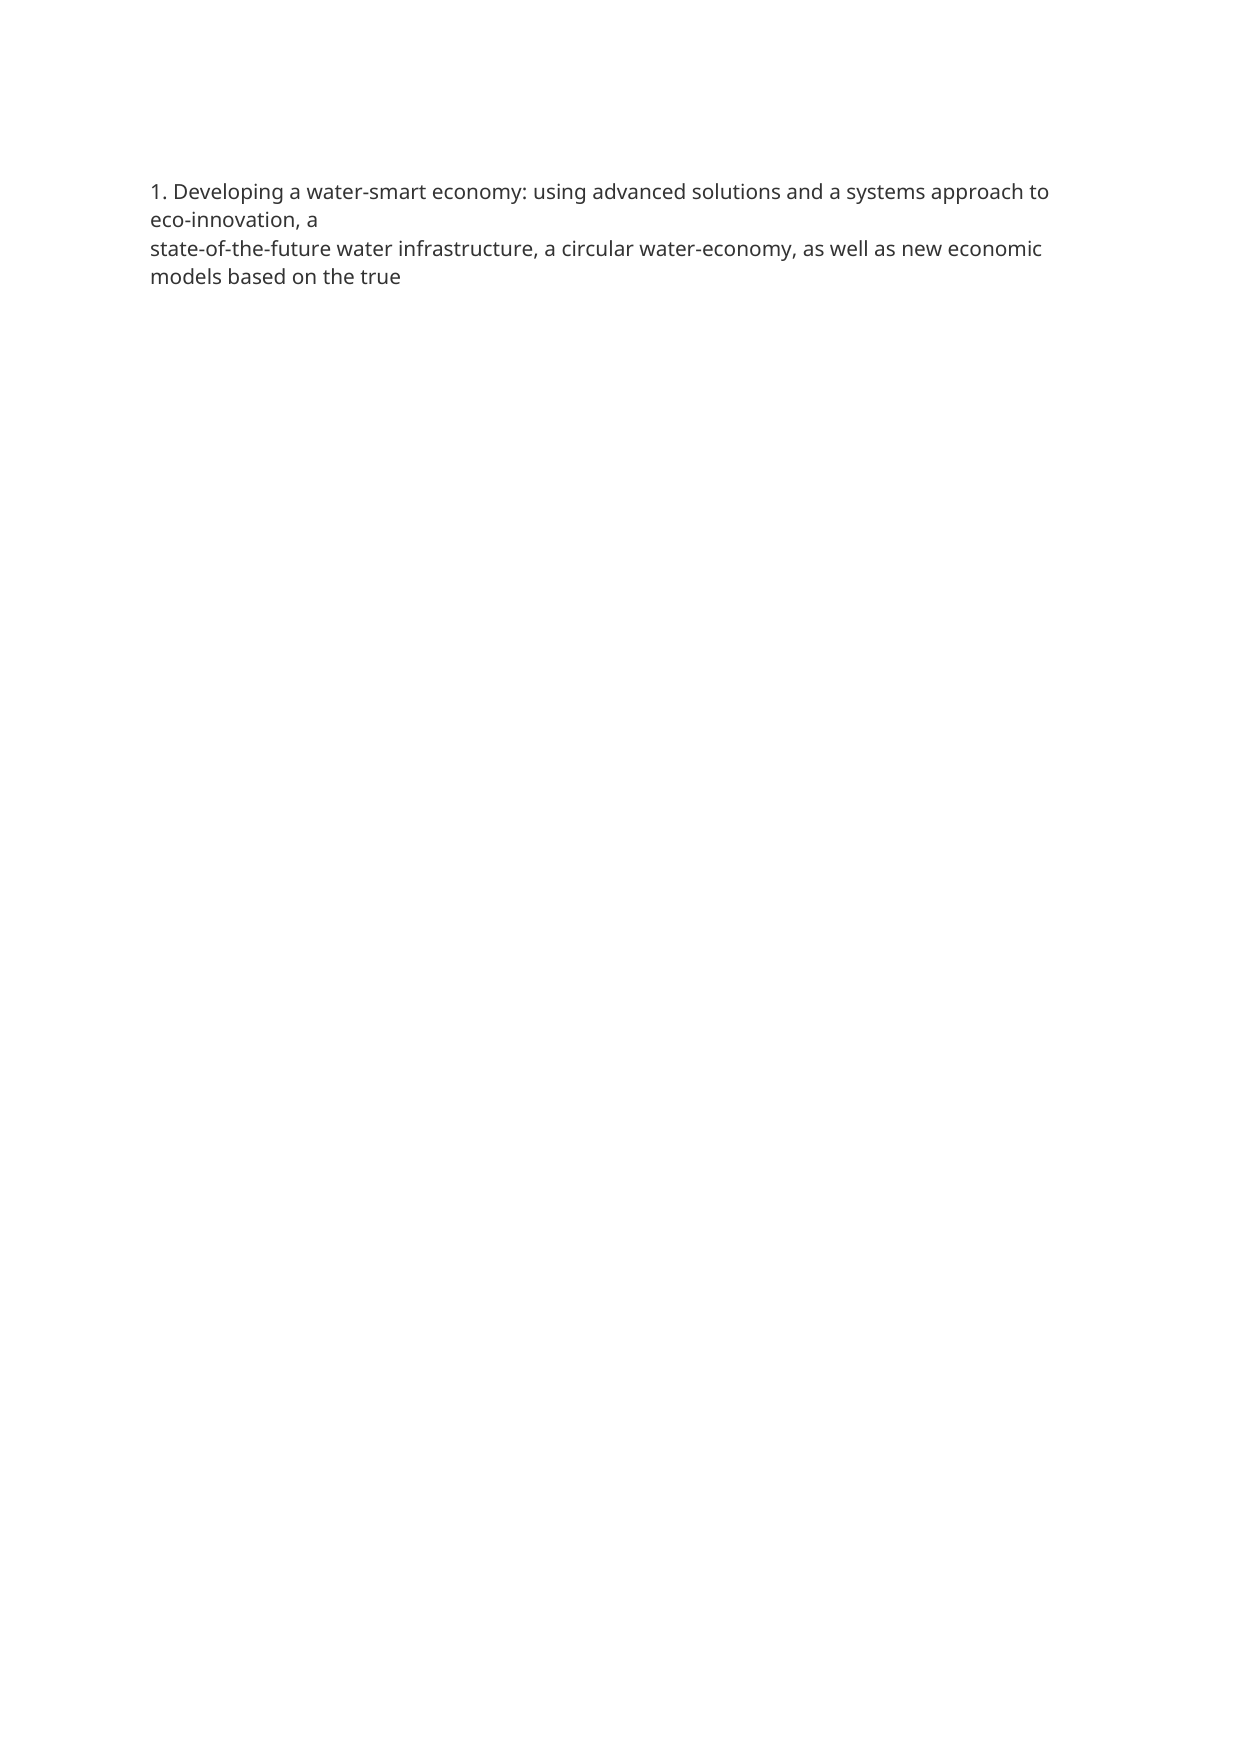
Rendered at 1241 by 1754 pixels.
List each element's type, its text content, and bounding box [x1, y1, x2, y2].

text 1. Developing a water-smart economy: using advanced solutions and a systems approach to eco-innovation, a [150, 177, 1090, 234]
text state-of-the-future water infrastructure, a circular water-economy, as well as new economic models based on the true [150, 234, 1090, 291]
